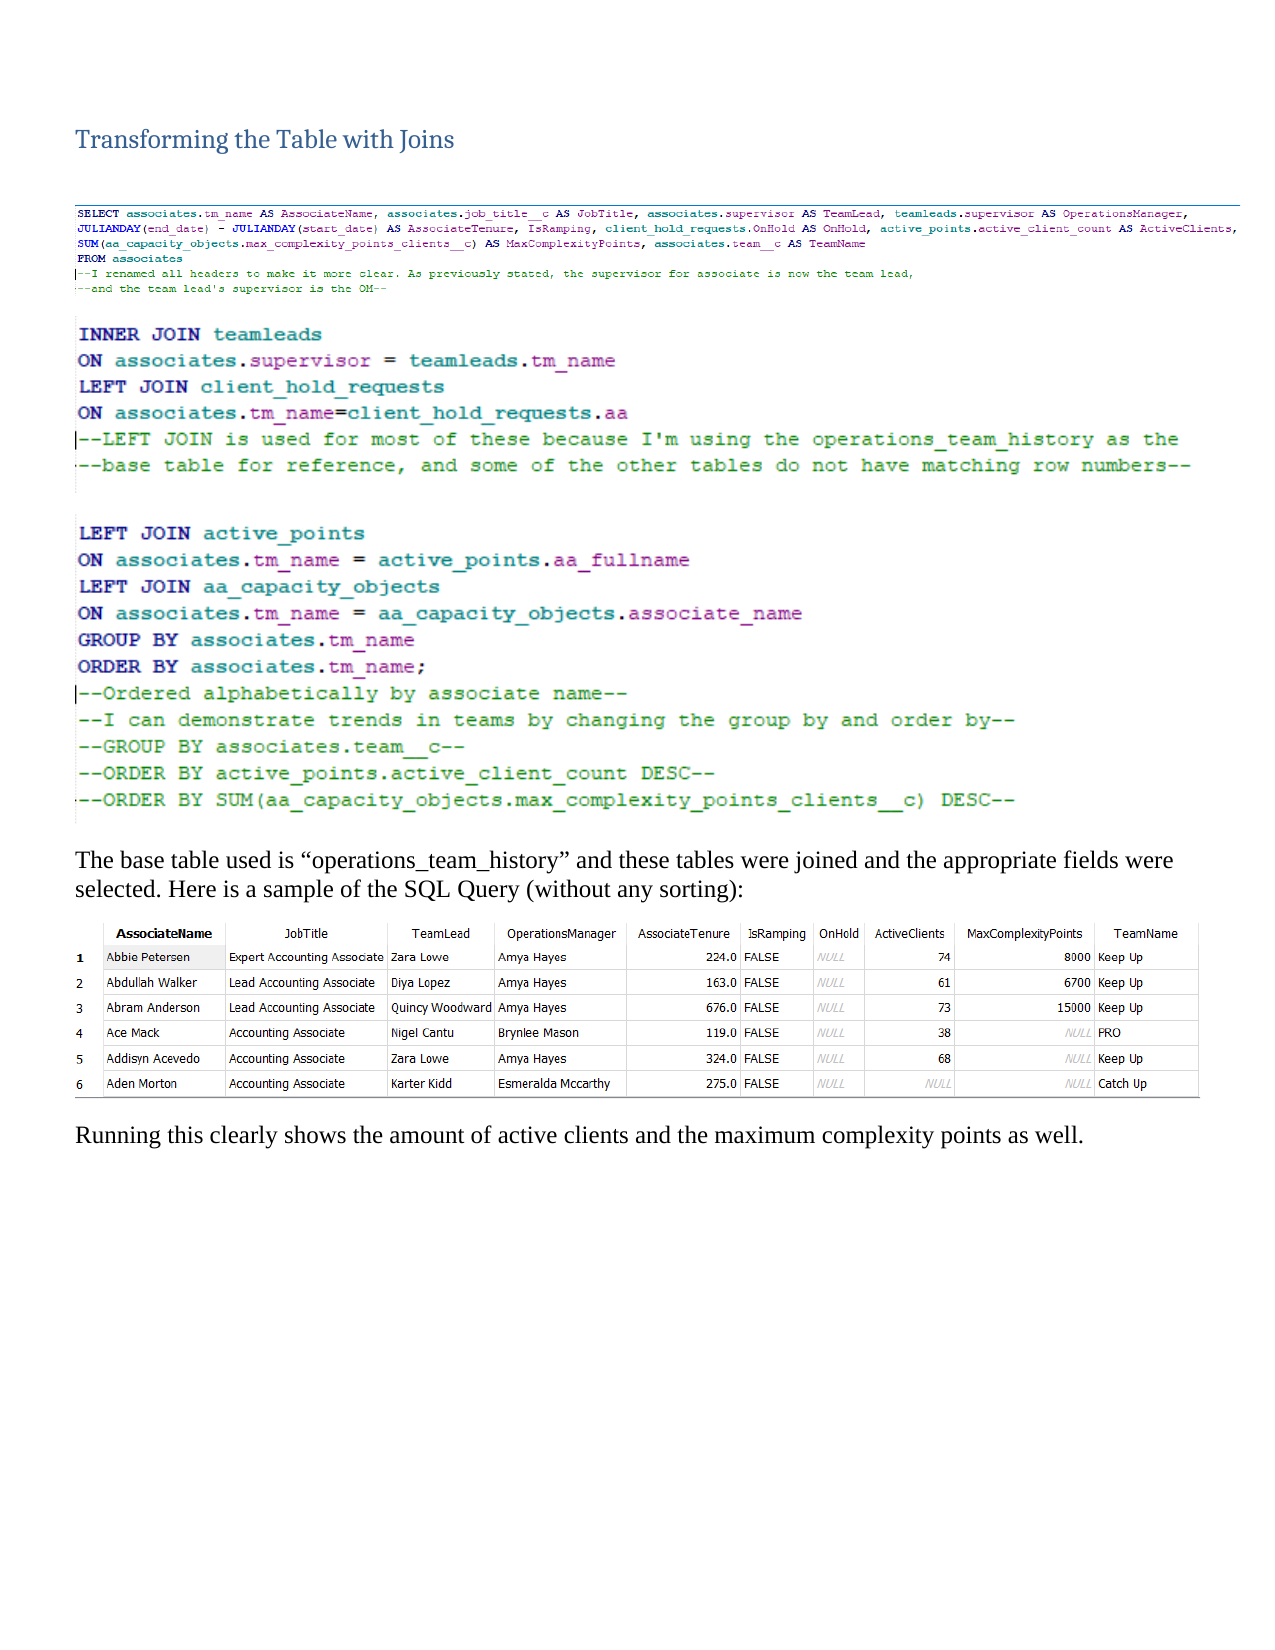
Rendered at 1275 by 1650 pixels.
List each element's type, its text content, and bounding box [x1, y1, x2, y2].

picture [75, 923, 1200, 1099]
picture [75, 513, 1044, 825]
text The base table used is “operations_team_history” and these tables were joined and the appropriate fields were selected. Here is a sample of the SQL Query (without any sorting): [75, 845, 1200, 903]
picture [75, 316, 1200, 493]
picture [75, 205, 1241, 296]
subtitle Transforming the Table with Joins [75, 124, 1200, 156]
text Running this clearly shows the amount of active clients and the maximum complexity points as well. [75, 1120, 1200, 1148]
